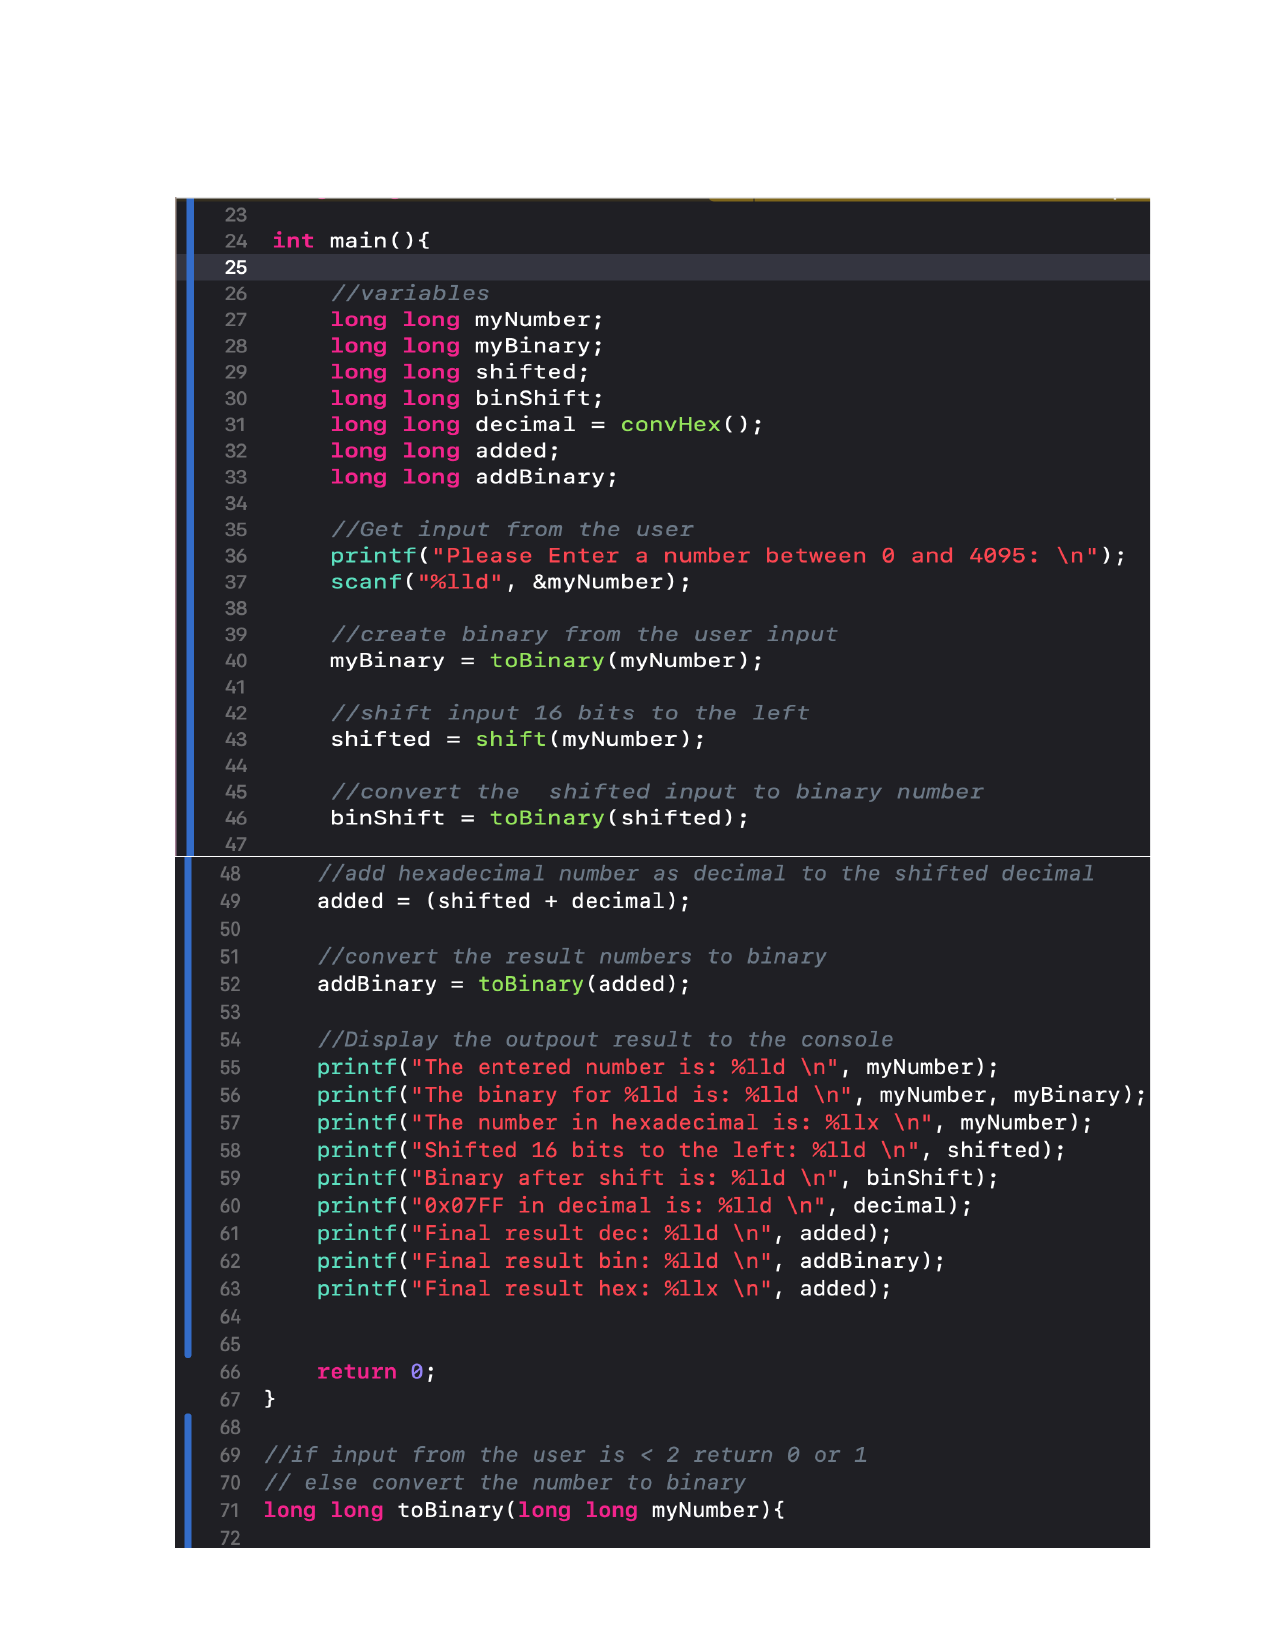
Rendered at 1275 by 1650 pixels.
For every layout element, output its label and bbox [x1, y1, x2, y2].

picture [175, 197, 1150, 856]
picture [175, 857, 1150, 1548]
